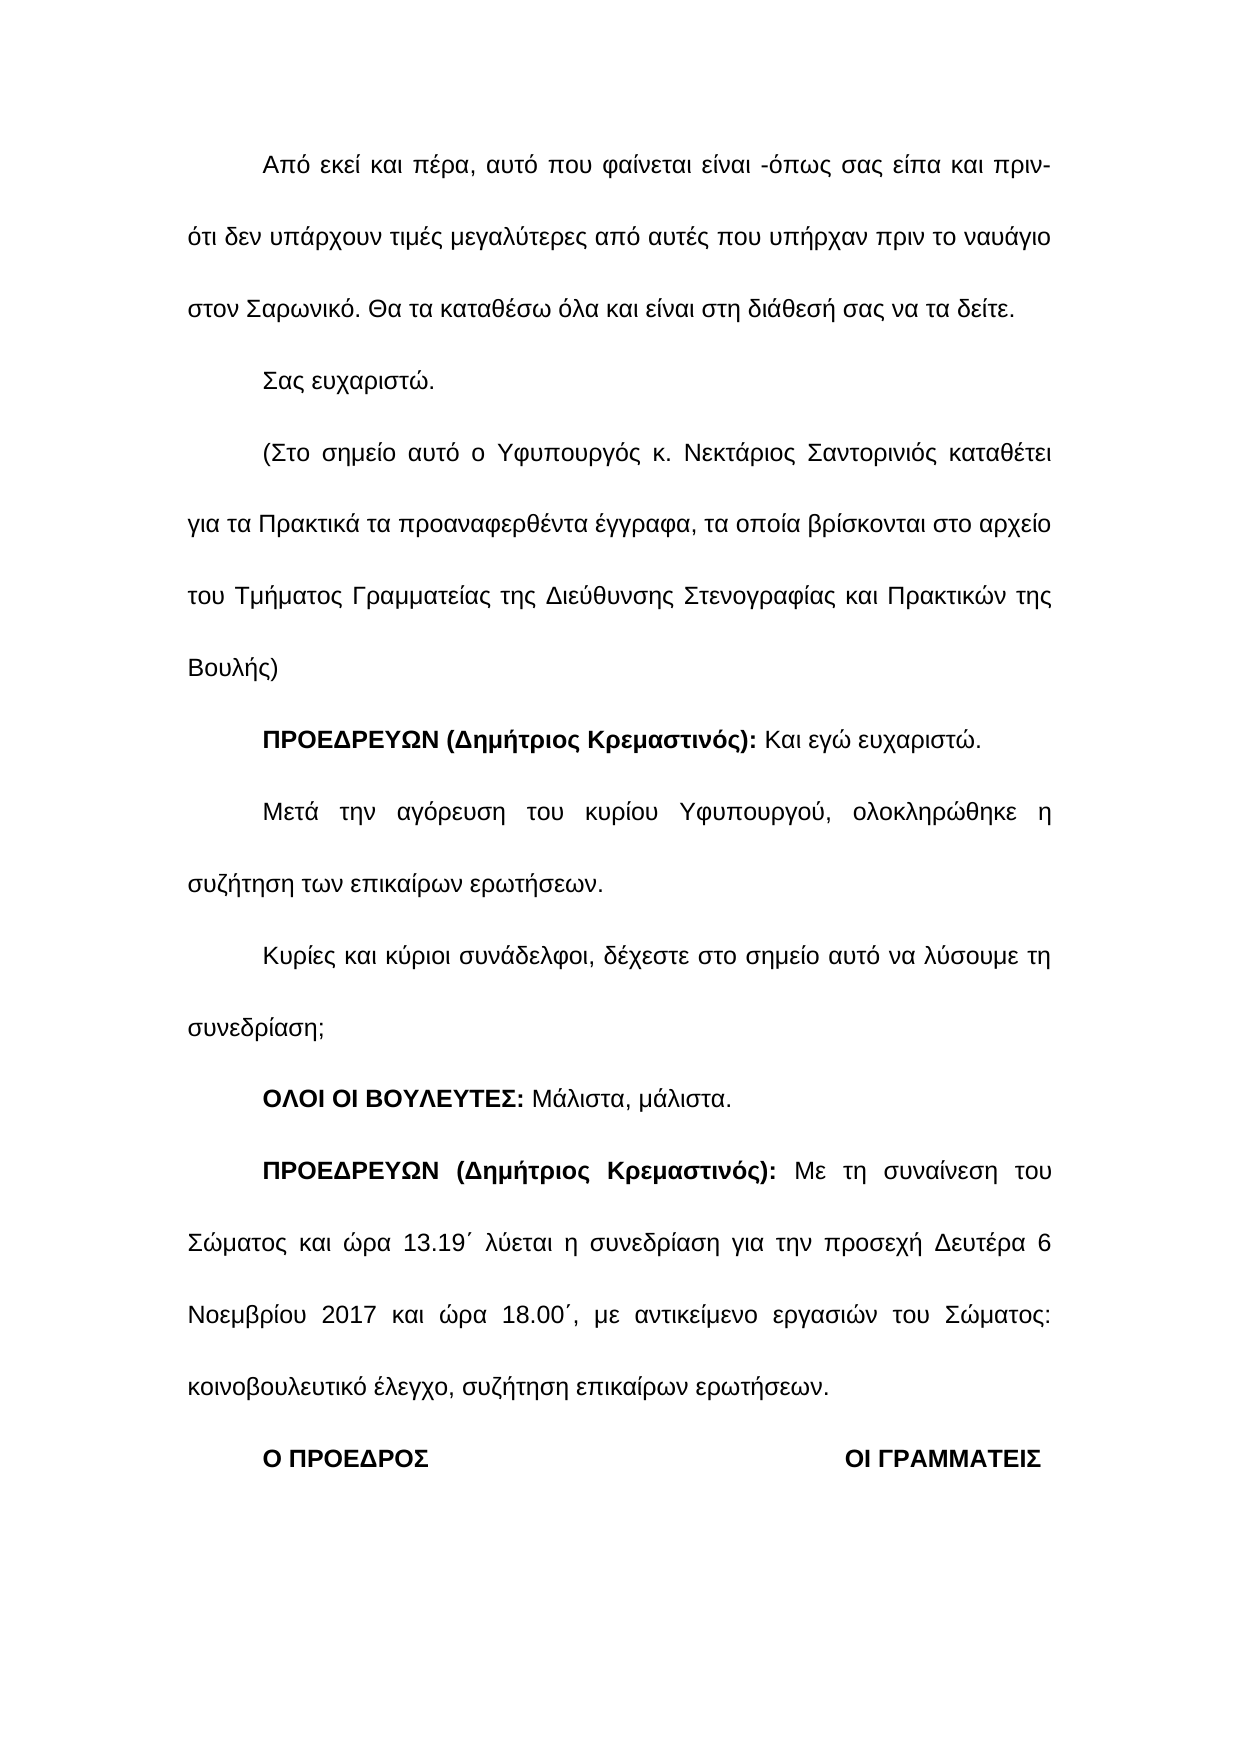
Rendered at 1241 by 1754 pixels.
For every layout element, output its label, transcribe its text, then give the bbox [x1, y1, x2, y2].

text ΟΛΟΙ ΟΙ ΒΟΥΛΕΥΤΕΣ: Μάλιστα, μάλιστα. [187, 1084, 1053, 1113]
text Σας ευχαριστώ. [187, 366, 1053, 394]
text Ο ΠΡΟΕΔΡΟΣ ΟΙ ΓΡΑΜΜΑΤΕΙΣ [262, 1444, 1053, 1472]
text Από εκεί και πέρα, αυτό που φαίνεται είναι -όπως σας είπα και πριν- ότι δεν υπάρχουν τιμές μεγαλύτερες από αυτές που υπήρχαν πριν το ναυάγιο στον Σαρωνικό. Θα τα καταθέσω όλα και είναι στη διάθεσή σας να τα δείτε. [187, 150, 1053, 322]
text (Στο σημείο αυτό ο Υφυπουργός κ. Νεκτάριος Σαντορινιός καταθέτει για τα Πρακτικά τα προαναφερθέντα έγγραφα, τα οποία βρίσκονται στο αρχείο του Τμήματος Γραμματείας της Διεύθυνσης Στενογραφίας και Πρακτικών της Βουλής) [187, 437, 1053, 682]
text ΠΡΟΕΔΡΕΥΩΝ (Δημήτριος Κρεμαστινός): Και εγώ ευχαριστώ. [187, 725, 1053, 754]
text Κυρίες και κύριοι συνάδελφοι, δέχεστε στο σημείο αυτό να λύσουμε τη συνεδρίαση; [187, 941, 1053, 1041]
text Μετά την αγόρευση του κυρίου Υφυπουργού, ολοκληρώθηκε η συζήτηση των επικαίρων ερωτήσεων. [187, 797, 1053, 897]
text ΠΡΟΕΔΡΕΥΩΝ (Δημήτριος Κρεμαστινός): Με τη συναίνεση του Σώματος και ώρα 13.19΄ λύεται η συνεδρίαση για την προσεχή Δευτέρα 6 Νοεμβρίου 2017 και ώρα 18.00΄, με αντικείμενο εργασιών του Σώματος: κοινοβουλευτικό έλεγχο, συζήτηση επικαίρων ερωτήσεων. [187, 1156, 1053, 1401]
